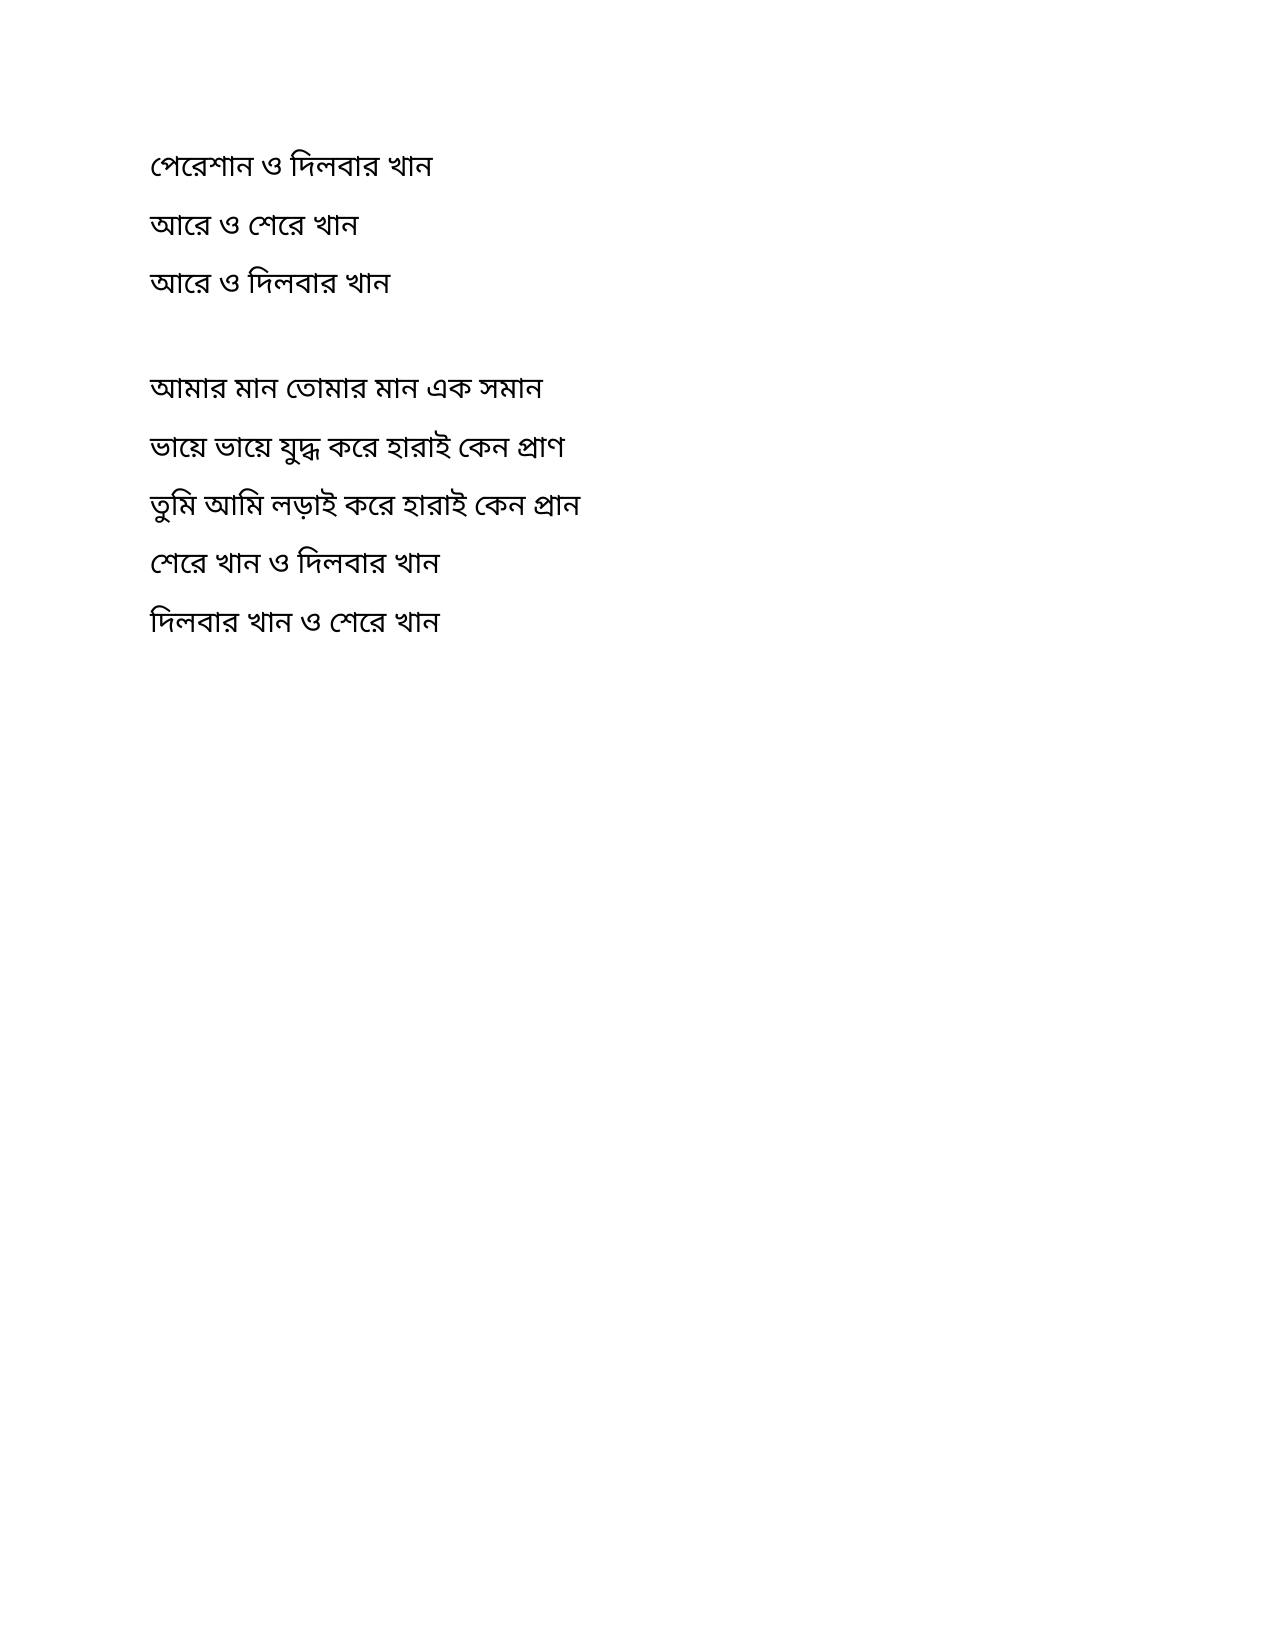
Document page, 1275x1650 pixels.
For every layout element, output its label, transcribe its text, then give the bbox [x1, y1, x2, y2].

text শেরে খান ও দিলবার খান [150, 547, 1125, 586]
text ভায়ে ভায়ে যুদ্ধ করে হারাই কেন প্রাণ [150, 430, 1125, 469]
text দিলবার খান ও শেরে খান [150, 605, 1125, 644]
text পেরেশান ও দিলবার খান [150, 150, 1125, 189]
text আমার মান তোমার মান এক সমান [150, 372, 1125, 411]
text আরে ও দিলবার খান [150, 267, 1125, 305]
text আরে ও শেরে খান [150, 208, 1125, 247]
text তুমি আমি লড়াই করে হারাই কেন প্রান [150, 488, 1125, 527]
